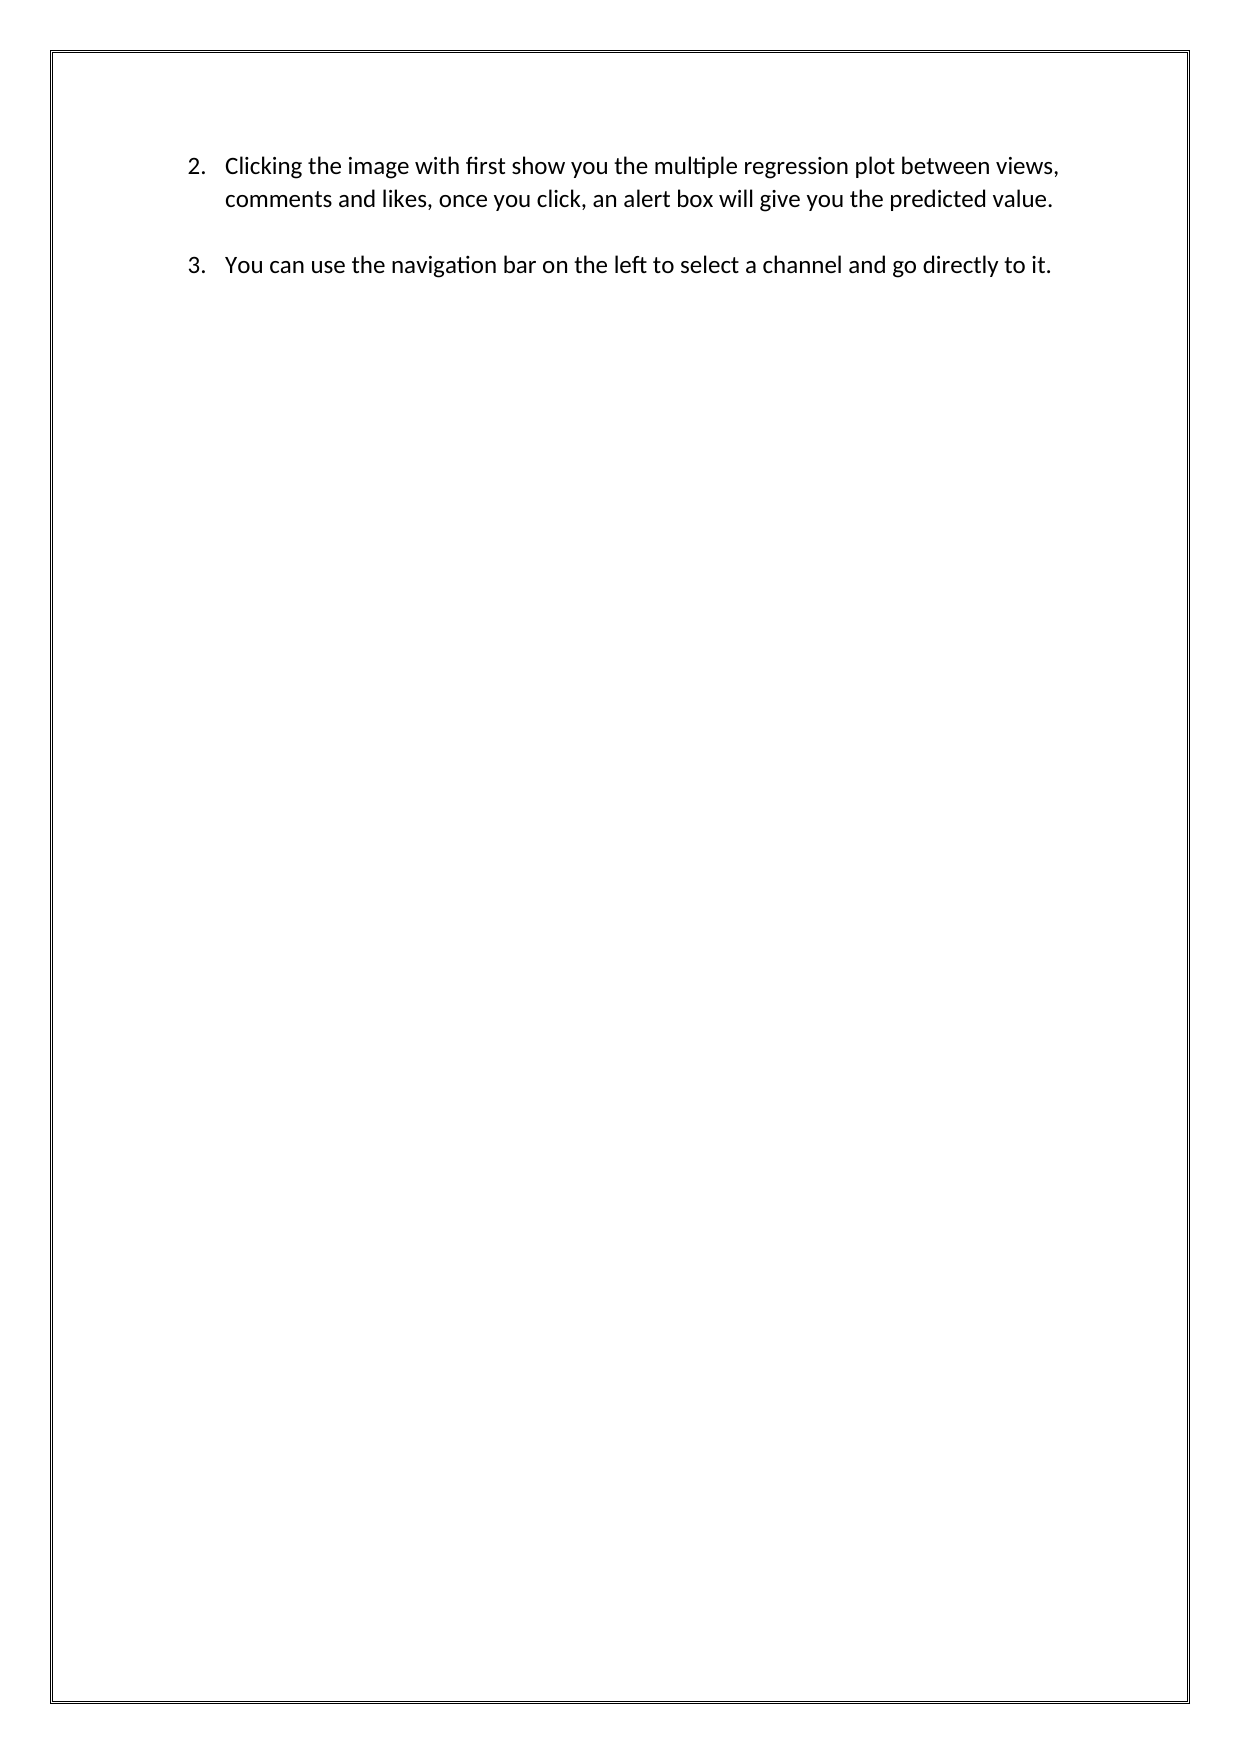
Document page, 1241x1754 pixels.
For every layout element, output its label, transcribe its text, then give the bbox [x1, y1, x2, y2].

list Clicking the image with first show you the multiple regression plot between views, comments and likes, once you click, an alert box will give you the predicted value. [187, 150, 1090, 213]
list You can use the navigation bar on the left to select a channel and go directly to it. [187, 249, 1090, 279]
